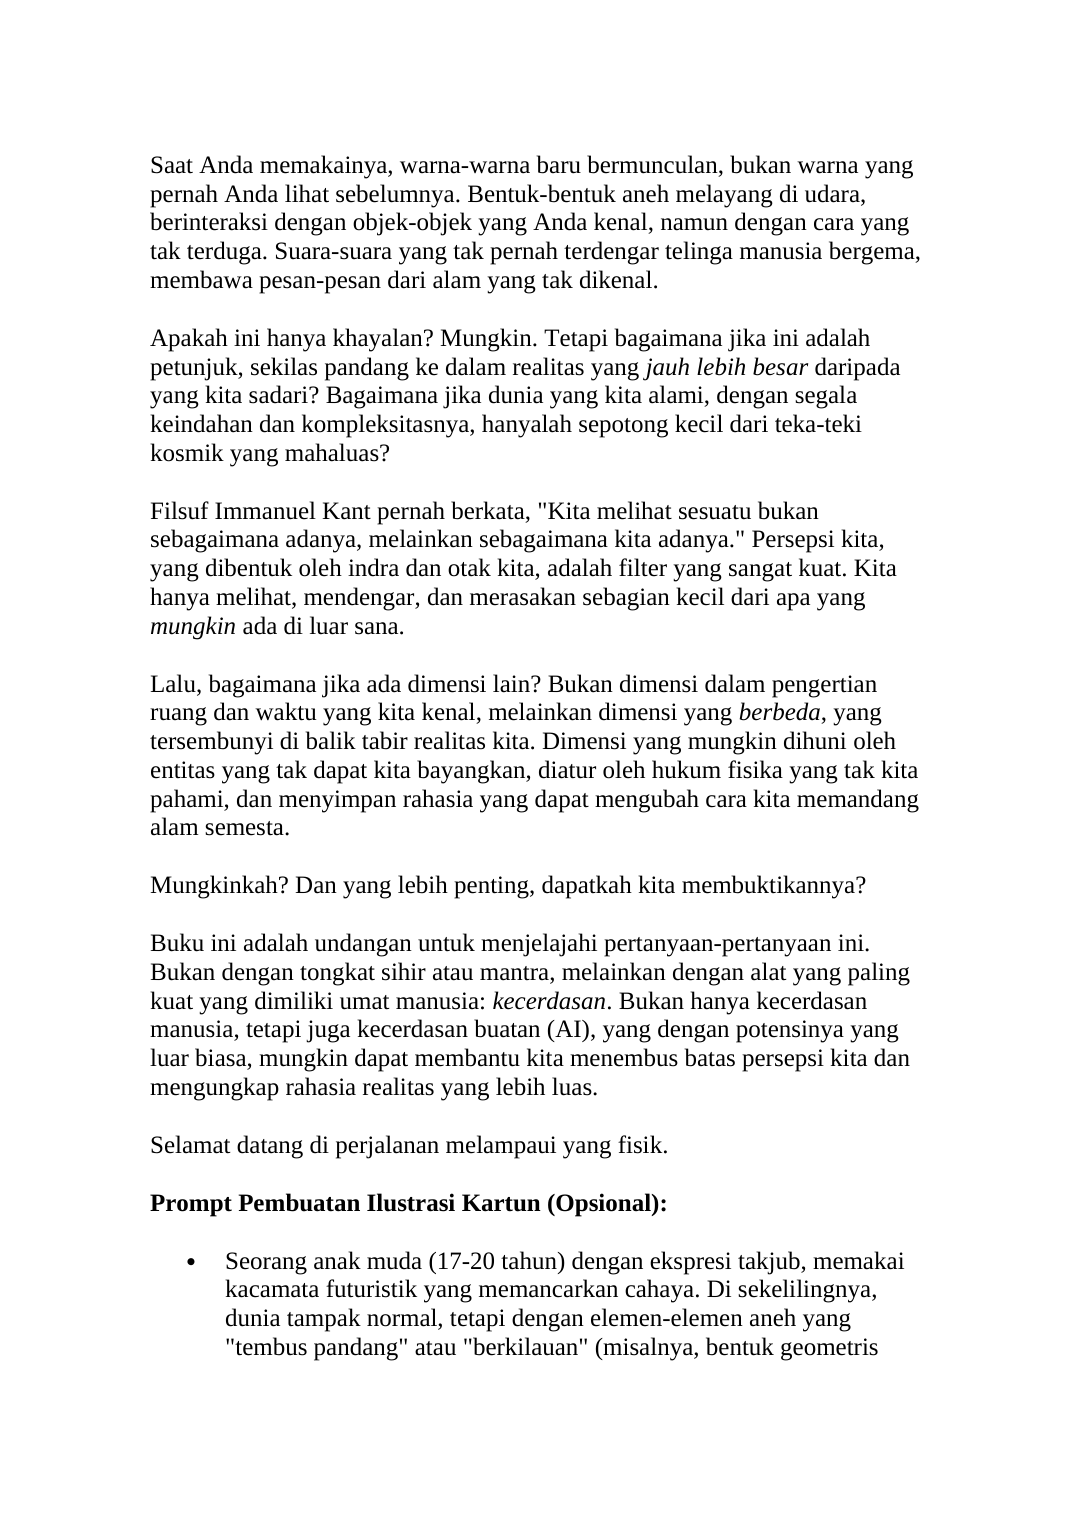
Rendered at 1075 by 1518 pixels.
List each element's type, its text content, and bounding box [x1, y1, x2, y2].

text Saat Anda memakainya, warna-warna baru bermunculan, bukan warna yang pernah Anda lihat sebelumnya. Bentuk-bentuk aneh melayang di udara, berinteraksi dengan objek-objek yang Anda kenal, namun dengan cara yang tak terduga. Suara-suara yang tak pernah terdengar telinga manusia bergema, membawa pesan-pesan dari alam yang tak dikenal. [150, 150, 925, 294]
text Buku ini adalah undangan untuk menjelajahi pertanyaan-pertanyaan ini. Bukan dengan tongkat sihir atau mantra, melainkan dengan alat yang paling kuat yang dimiliki umat manusia: kecerdasan. Bukan hanya kecerdasan manusia, tetapi juga kecerdasan buatan (AI), yang dengan potensinya yang luar biasa, mungkin dapat membantu kita menembus batas persepsi kita dan mengungkap rahasia realitas yang lebih luas. [150, 928, 925, 1101]
text Selamat datang di perjalanan melampaui yang fisik. [150, 1130, 925, 1159]
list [187, 1246, 925, 1361]
text Apakah ini hanya khayalan? Mungkin. Tetapi bagaimana jika ini adalah petunjuk, sekilas pandang ke dalam realitas yang jauh lebih besar daripada yang kita sadari? Bagaimana jika dunia yang kita alami, dengan segala keindahan dan kompleksitasnya, hanyalah sepotong kecil dari teka-teki kosmik yang mahaluas? [150, 323, 925, 467]
text Prompt Pembuatan Ilustrasi Kartun (Opsional): [150, 1188, 925, 1217]
text Filsuf Immanuel Kant pernah berkata, "Kita melihat sesuatu bukan sebagaimana adanya, melainkan sebagaimana kita adanya." Persepsi kita, yang dibentuk oleh indra dan otak kita, adalah filter yang sangat kuat. Kita hanya melihat, mendengar, dan merasakan sebagian kecil dari apa yang mungkin ada di luar sana. [150, 496, 925, 639]
text Lalu, bagaimana jika ada dimensi lain? Bukan dimensi dalam pengertian ruang dan waktu yang kita kenal, melainkan dimensi yang berbeda, yang tersembunyi di balik tabir realitas kita. Dimensi yang mungkin dihuni oleh entitas yang tak dapat kita bayangkan, diatur oleh hukum fisika yang tak kita pahami, dan menyimpan rahasia yang dapat mengubah cara kita memandang alam semesta. [150, 669, 925, 841]
text Mungkinkah? Dan yang lebih penting, dapatkah kita membuktikannya? [150, 870, 925, 899]
